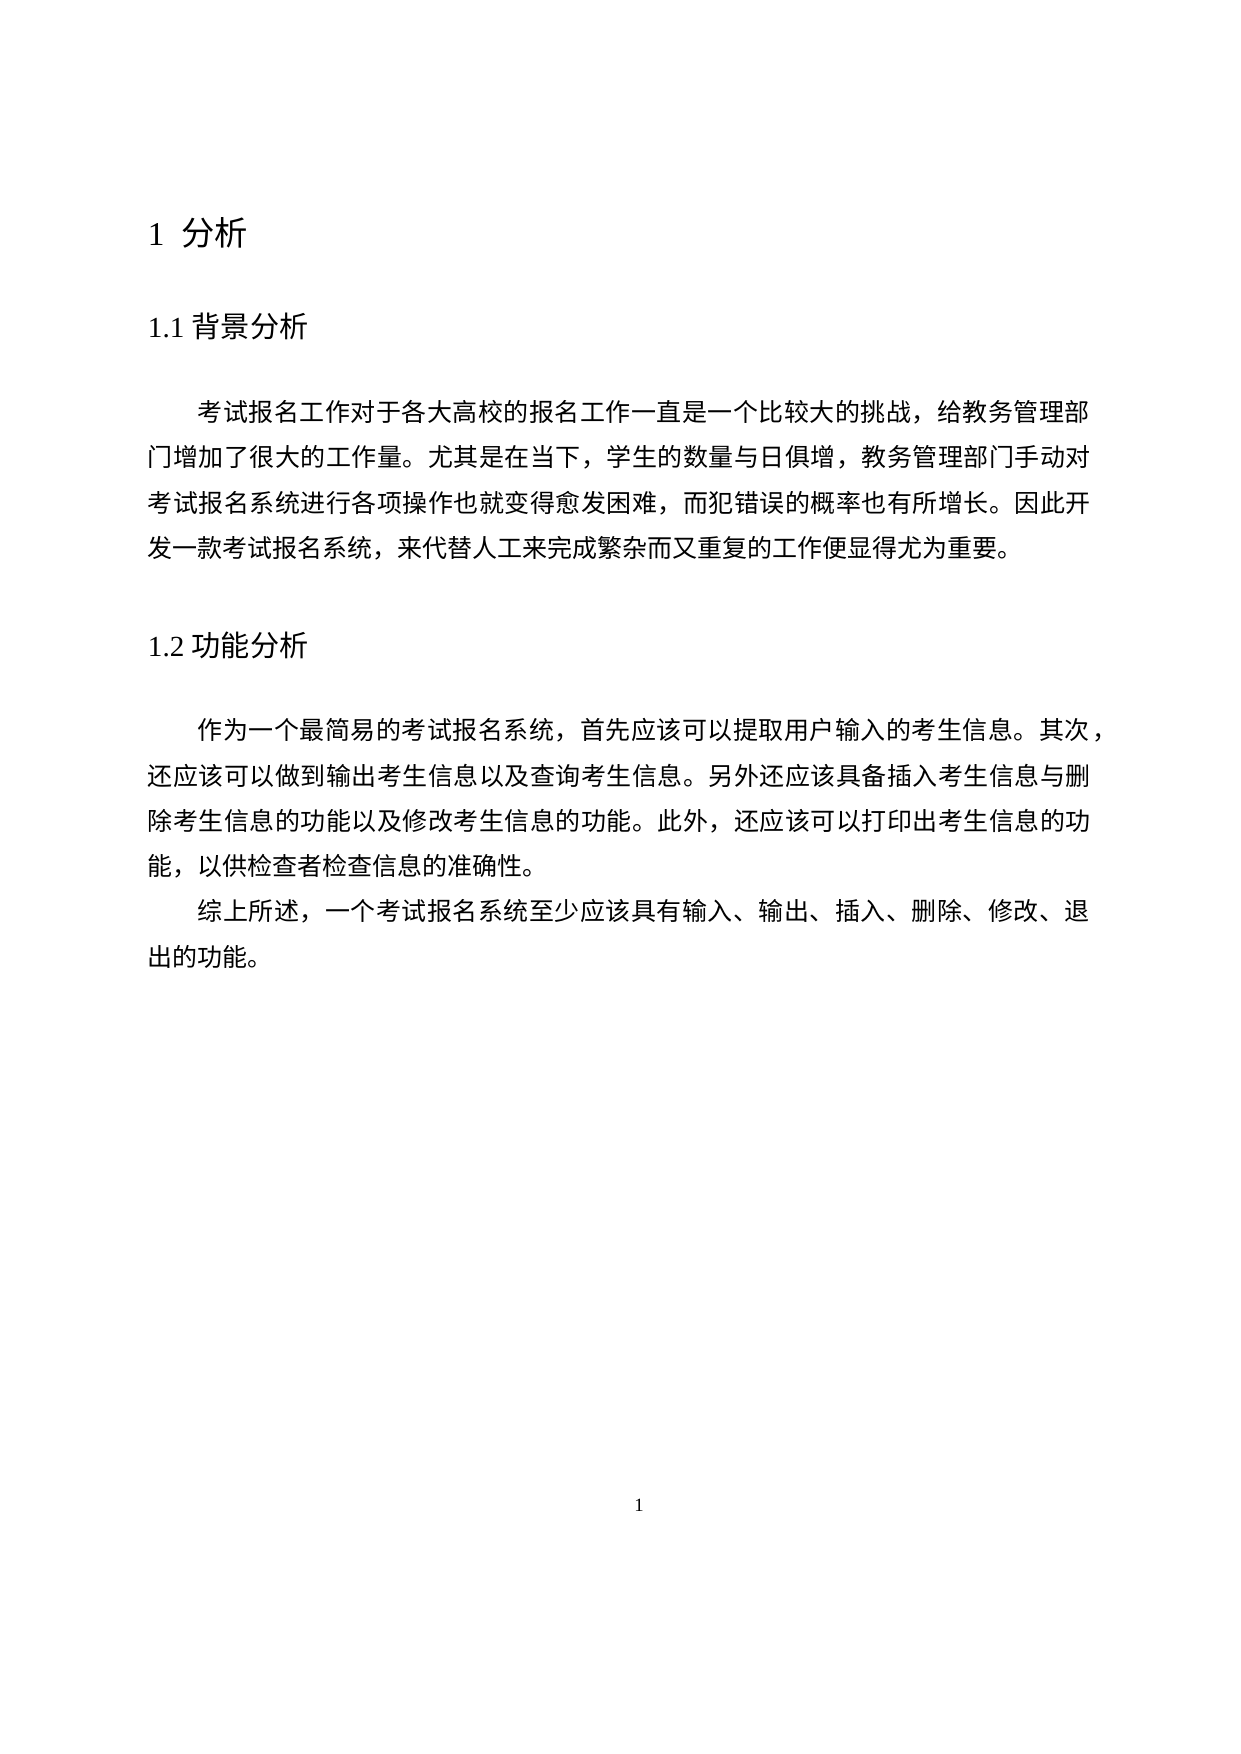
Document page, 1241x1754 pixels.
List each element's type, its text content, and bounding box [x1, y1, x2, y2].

text 作为一个最简易的考试报名系统，首先应该可以提取用户输入的考生信息。其次，还应该可以做到输出考生信息以及查询考生信息。另外还应该具备插入考生信息与删除考生信息的功能以及修改考生信息的功能。此外，还应该可以打印出考生信息的功能，以供检查者检查信息的准确性。 [148, 711, 1092, 883]
subtitle 1 分析 [148, 207, 1092, 255]
subtitle 1.2 功能分析 [148, 622, 1092, 664]
text 考试报名工作对于各大高校的报名工作一直是一个比较大的挑战，给教务管理部门增加了很大的工作量。尤其是在当下，学生的数量与日俱增，教务管理部门手动对考试报名系统进行各项操作也就变得愈发困难，而犯错误的概率也有所增长。因此开发一款考试报名系统，来代替人工来完成繁杂而又重复的工作便显得尤为重要。 [148, 392, 1092, 565]
text 综上所述，一个考试报名系统至少应该具有输入、输出、插入、删除、修改、退出的功能。 [148, 892, 1092, 973]
subtitle 1.1 背景分析 [148, 304, 1092, 346]
